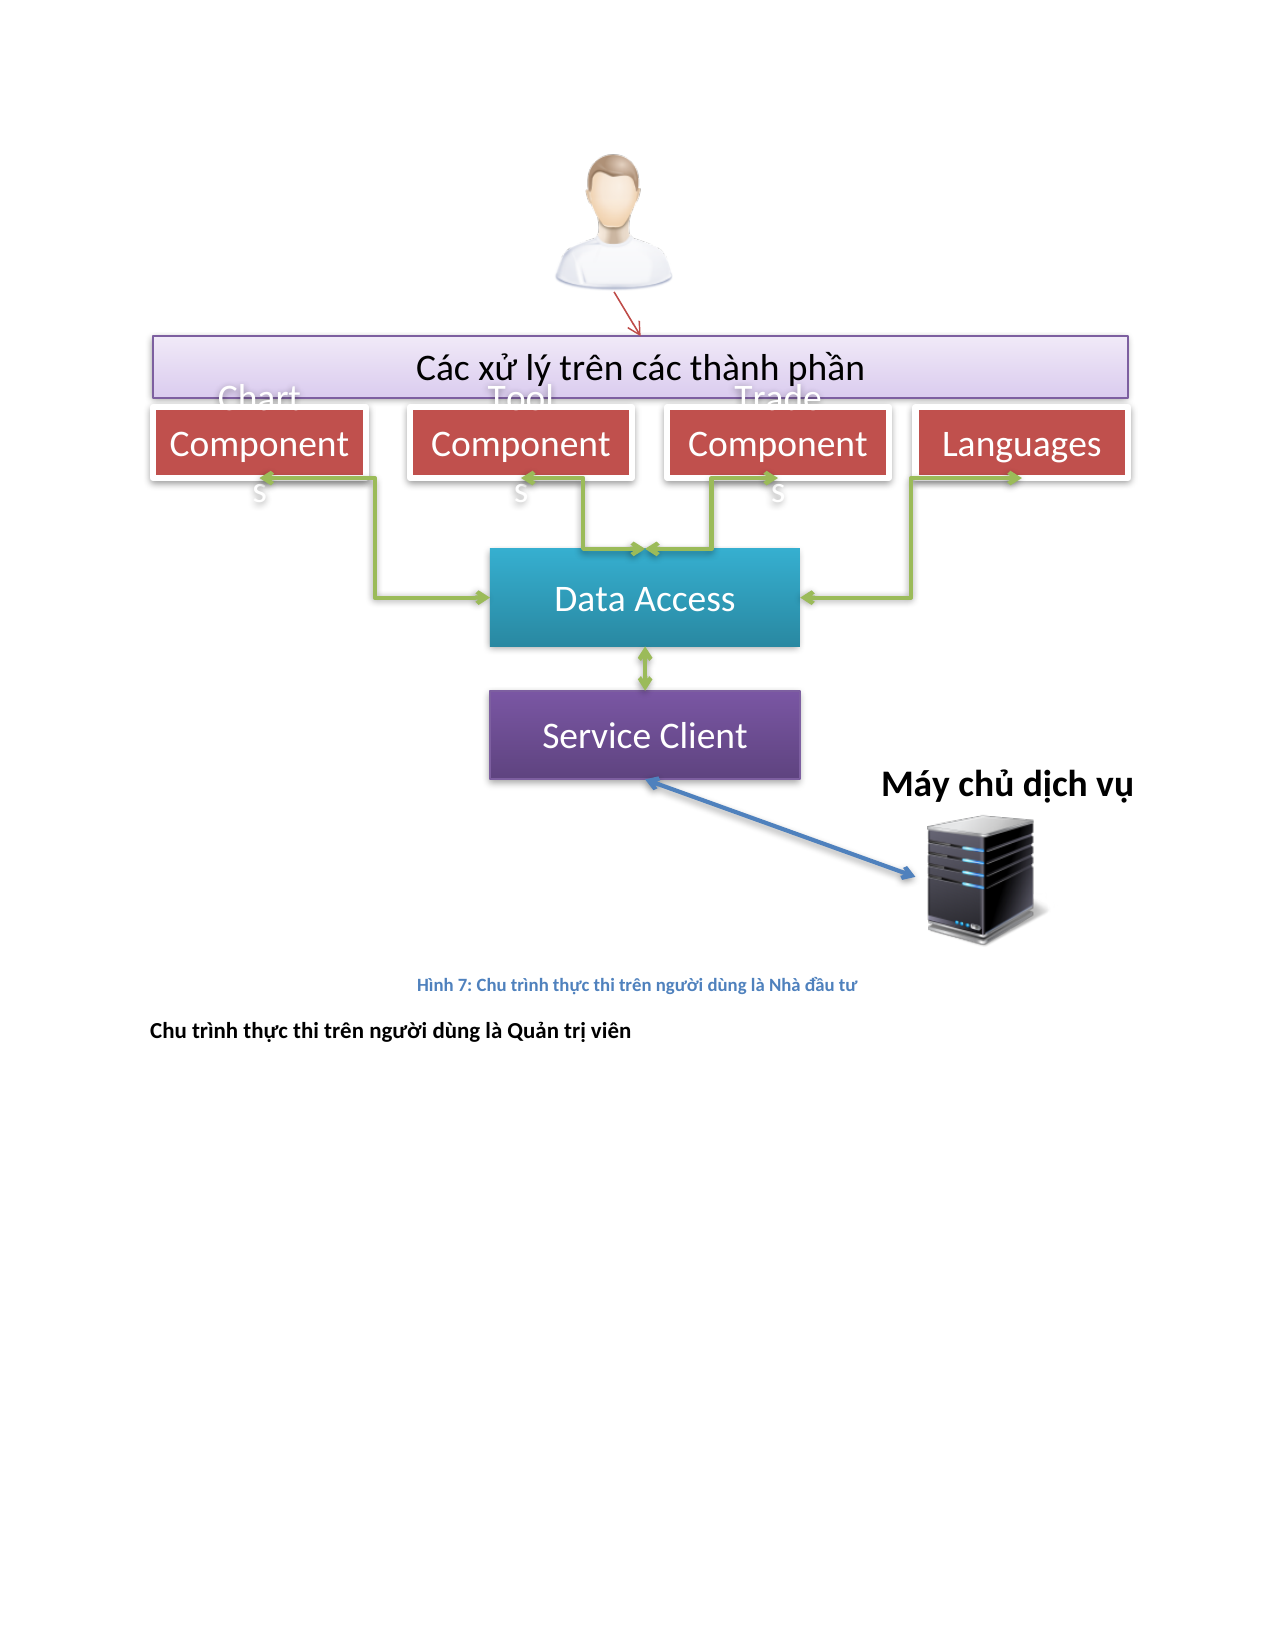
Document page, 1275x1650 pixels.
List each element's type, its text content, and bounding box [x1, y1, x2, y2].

picture [915, 805, 1058, 948]
picture [543, 149, 685, 292]
text Chu trình thực thi trên người dùng là Quản trị viên [150, 1017, 1125, 1044]
text Hình 7: Chu trình thực thi trên người dùng là Nhà đầu tư [150, 973, 1125, 996]
